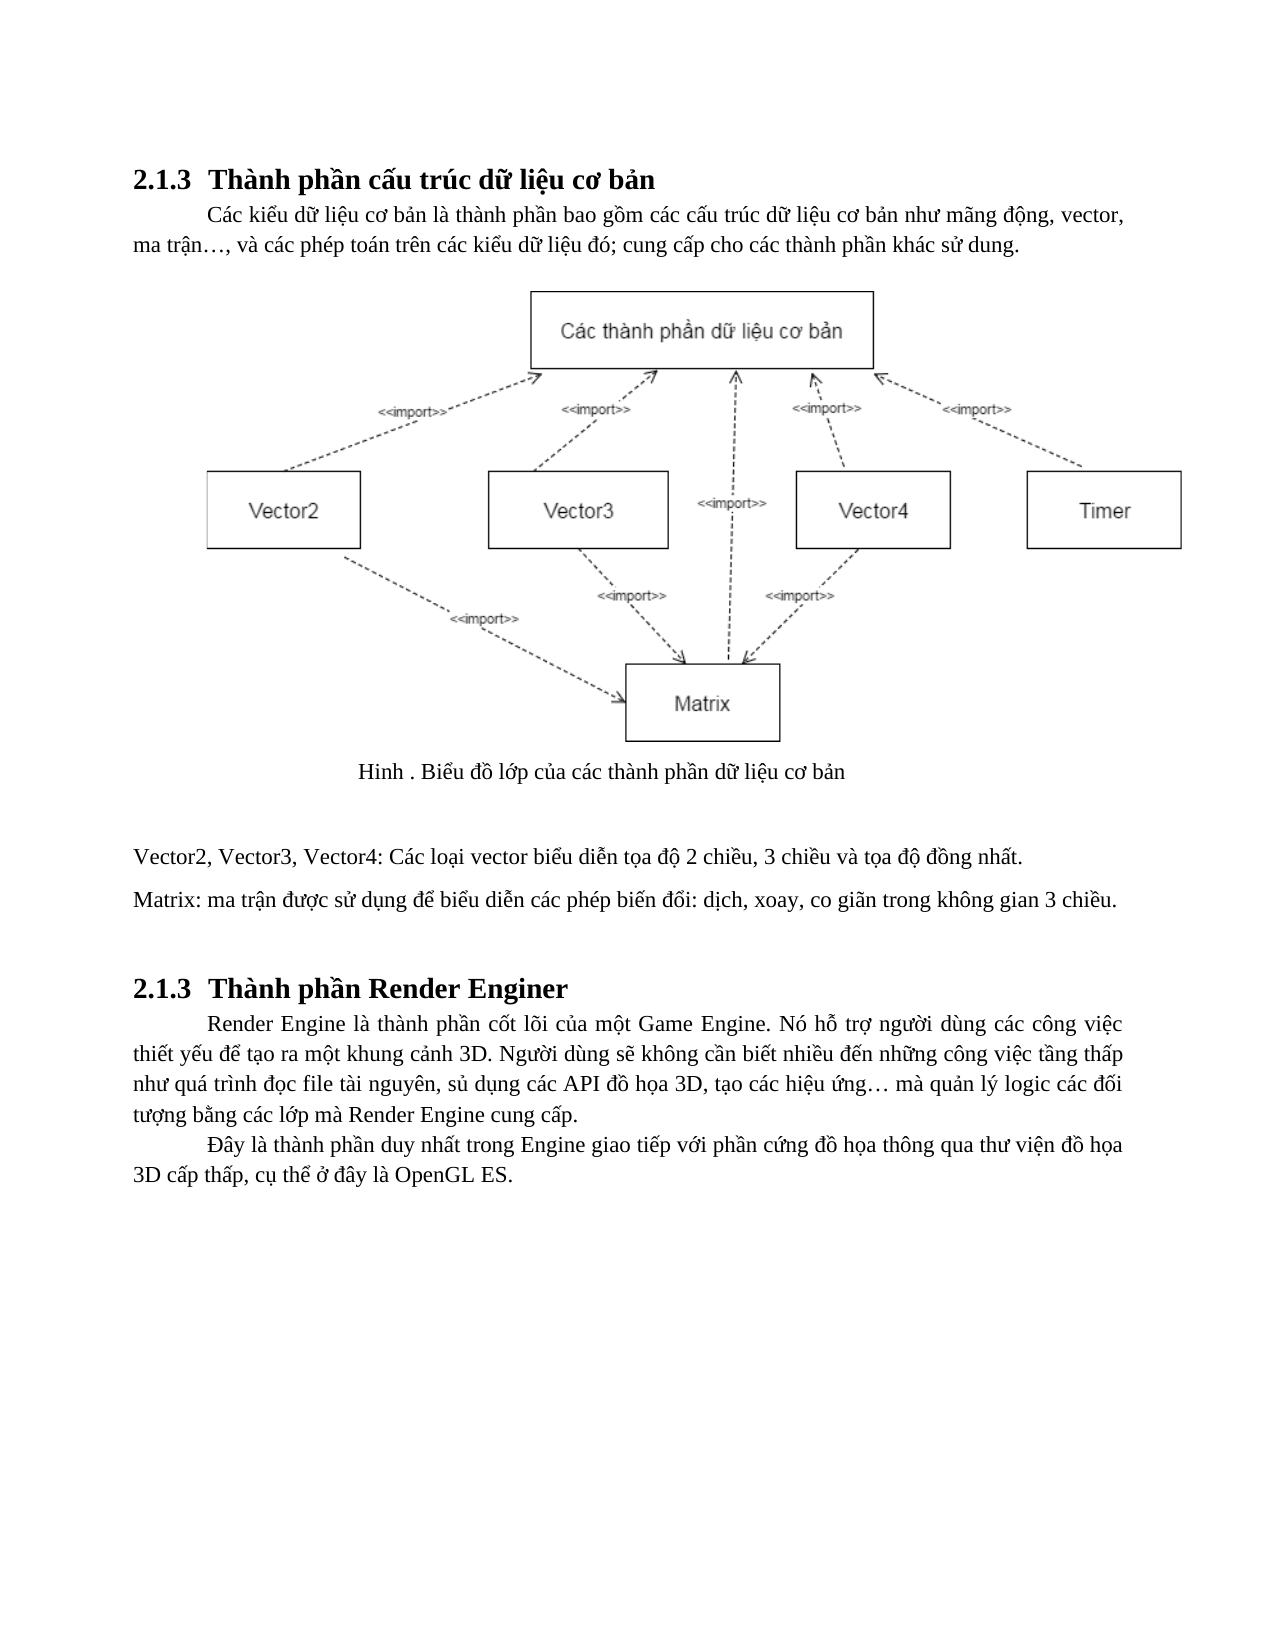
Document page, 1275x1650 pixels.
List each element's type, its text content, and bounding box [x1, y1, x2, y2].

list Thành phần cấu trúc dữ liệu cơ bản [133, 162, 1125, 196]
list Đây là thành phần duy nhất trong Engine giao tiếp với phần cứng đồ họa thông qua thư viện đồ họa 3D cấp thấp, cụ thể ở đây là OpenGL ES. [133, 1131, 1125, 1187]
text Vector2, Vector3, Vector4: Các loại vector biểu diễn tọa độ 2 chiều, 3 chiều và tọa độ đồng nhất. [133, 843, 1125, 870]
list Các kiểu dữ liệu cơ bản là thành phần bao gồm các cấu trúc dữ liệu cơ bản như mãng động, vector, ma trận…, và các phép toán trên các kiểu dữ liệu đó; cung cấp cho các thành phần khác sử dung. [133, 201, 1125, 258]
text Matrix: ma trận được sử dụng để biểu diễn các phép biến đổi: dịch, xoay, co giãn trong không gian 3 chiều. [133, 886, 1125, 912]
list Thành phần Render Enginer [133, 972, 1125, 1005]
list Render Engine là thành phần cốt lõi của một Game Engine. Nó hỗ trợ người dùng các công việc thiết yếu để tạo ra một khung cảnh 3D. Người dùng sẽ không cần biết nhiều đến những công việc tầng thấp như quá trình đọc file tài nguyên, sủ dụng các API đồ họa 3D, tạo các hiệu ứng… mà quản lý logic các đối tượng bằng các lớp mà Render Engine cung cấp. [133, 1010, 1125, 1127]
picture [206, 291, 1182, 742]
text Hinh . Biểu đồ lớp của các thành phần dữ liệu cơ bản [283, 758, 1125, 784]
